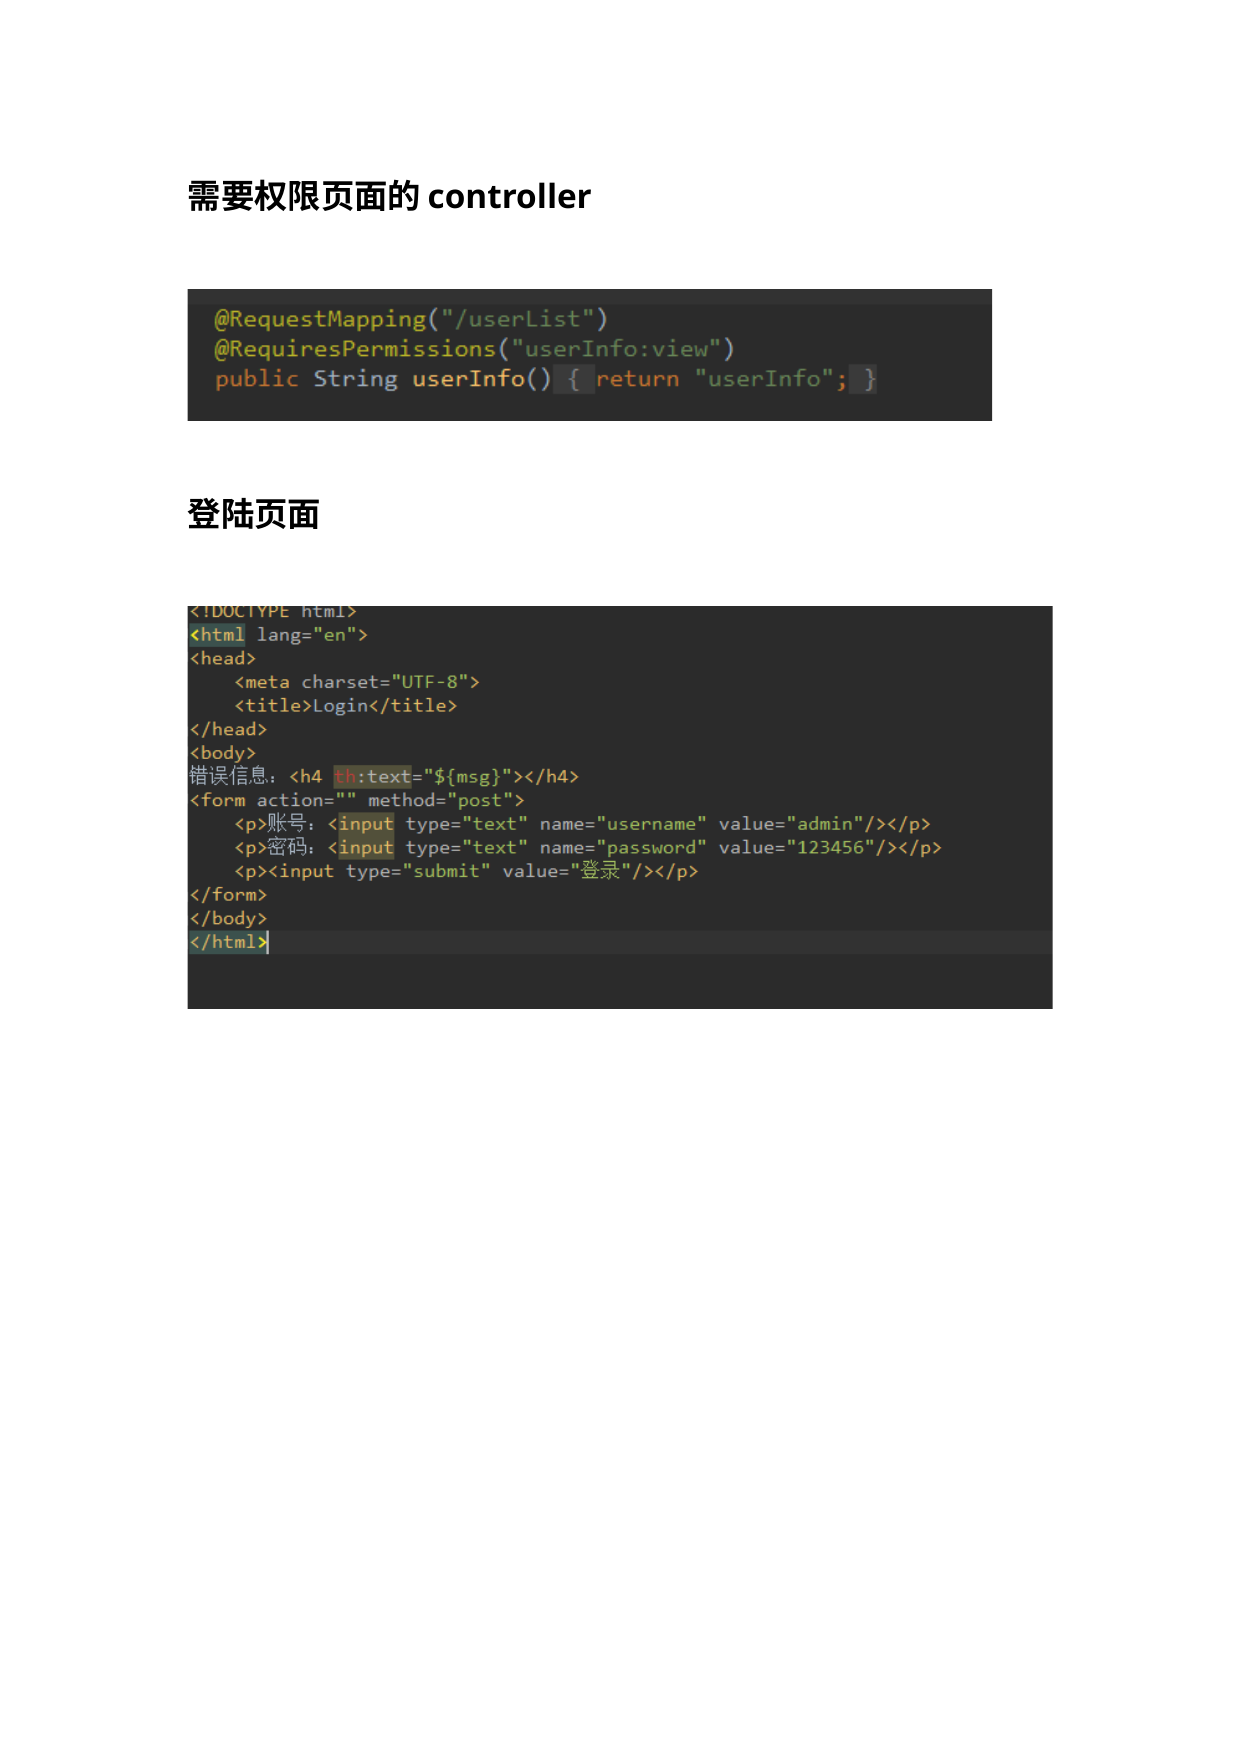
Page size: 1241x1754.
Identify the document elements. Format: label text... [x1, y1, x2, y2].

subtitle 需要权限页面的controller [187, 162, 1053, 227]
subtitle 登陆页面 [187, 479, 1053, 544]
picture [187, 606, 1053, 1009]
picture [187, 289, 993, 421]
